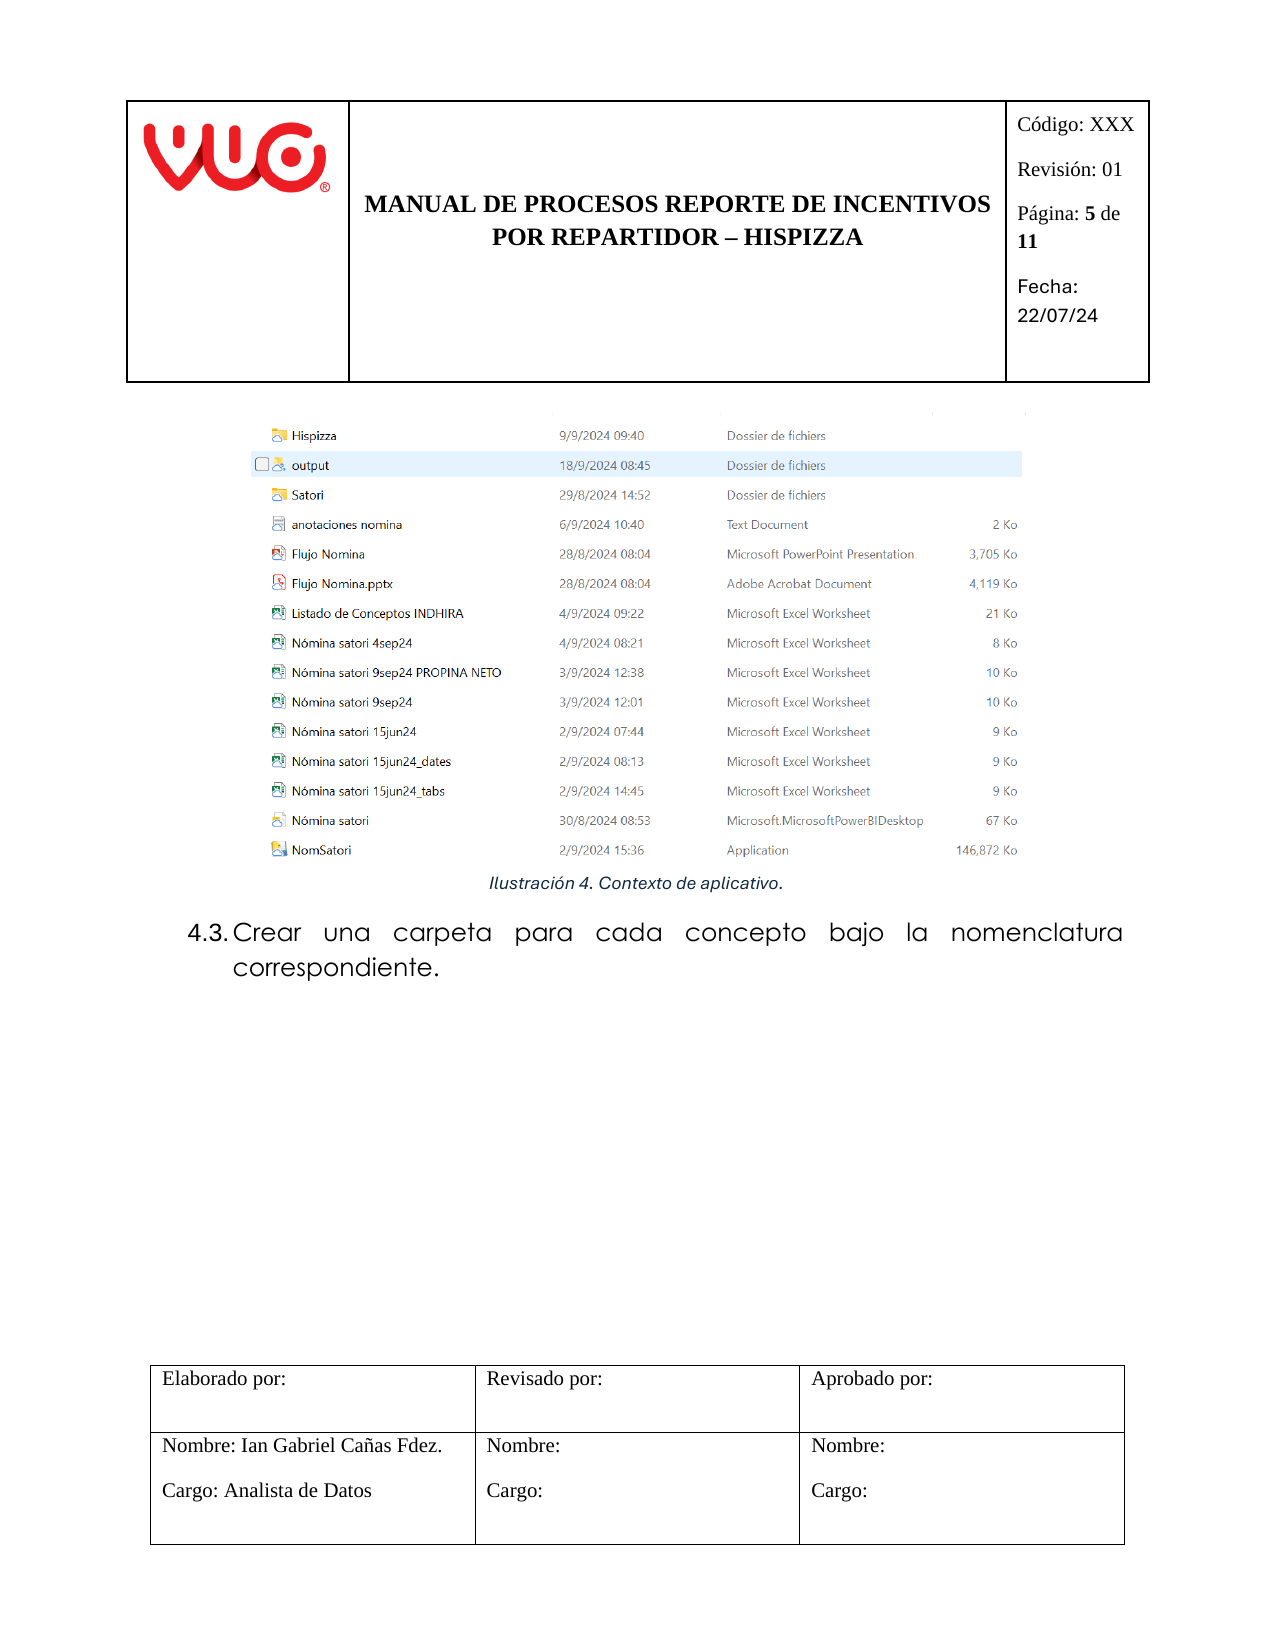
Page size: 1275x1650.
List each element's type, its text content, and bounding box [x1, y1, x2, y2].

list Crear una carpeta para cada concepto bajo la nomenclatura correspondiente. [187, 916, 1125, 982]
picture [136, 112, 338, 199]
picture [246, 413, 1029, 868]
